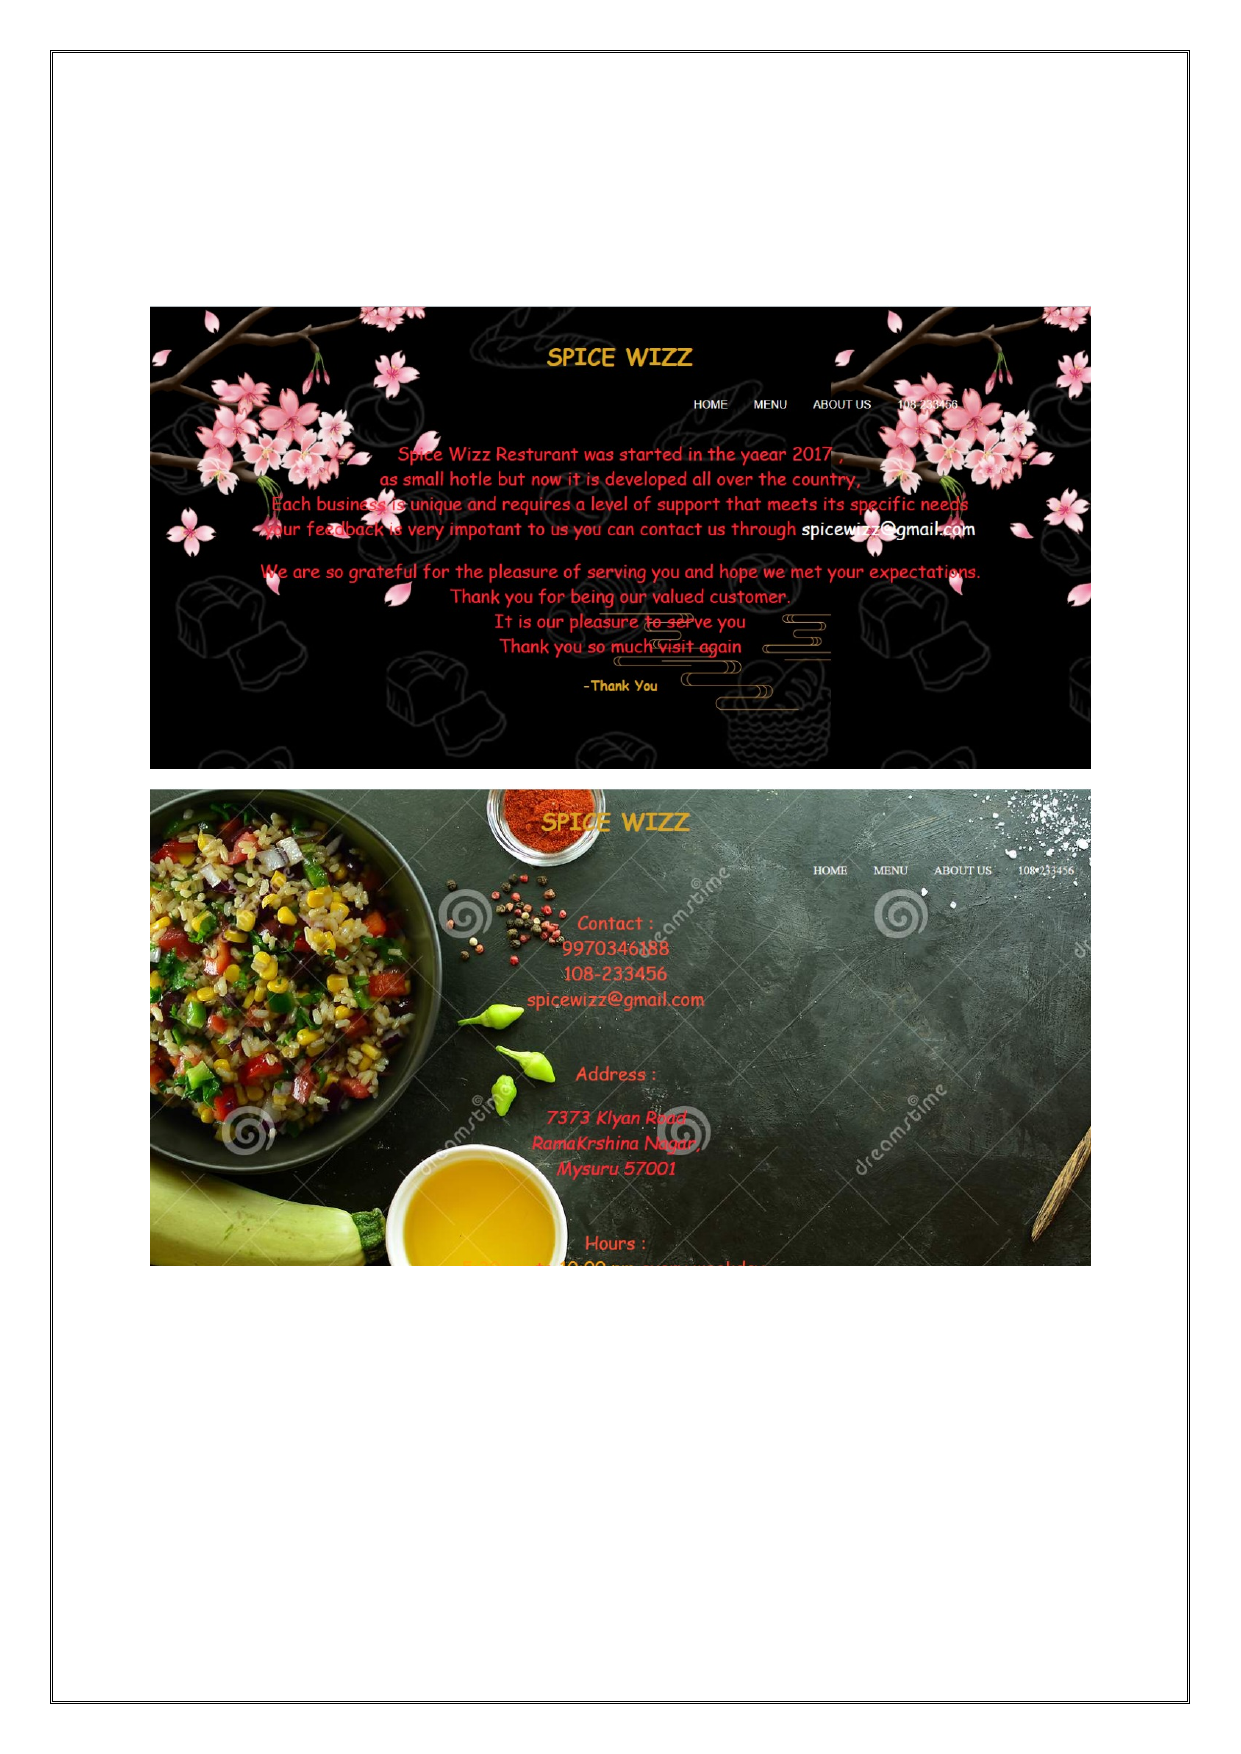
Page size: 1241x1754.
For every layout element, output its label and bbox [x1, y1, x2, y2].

picture [150, 787, 1091, 1266]
picture [150, 305, 1091, 769]
